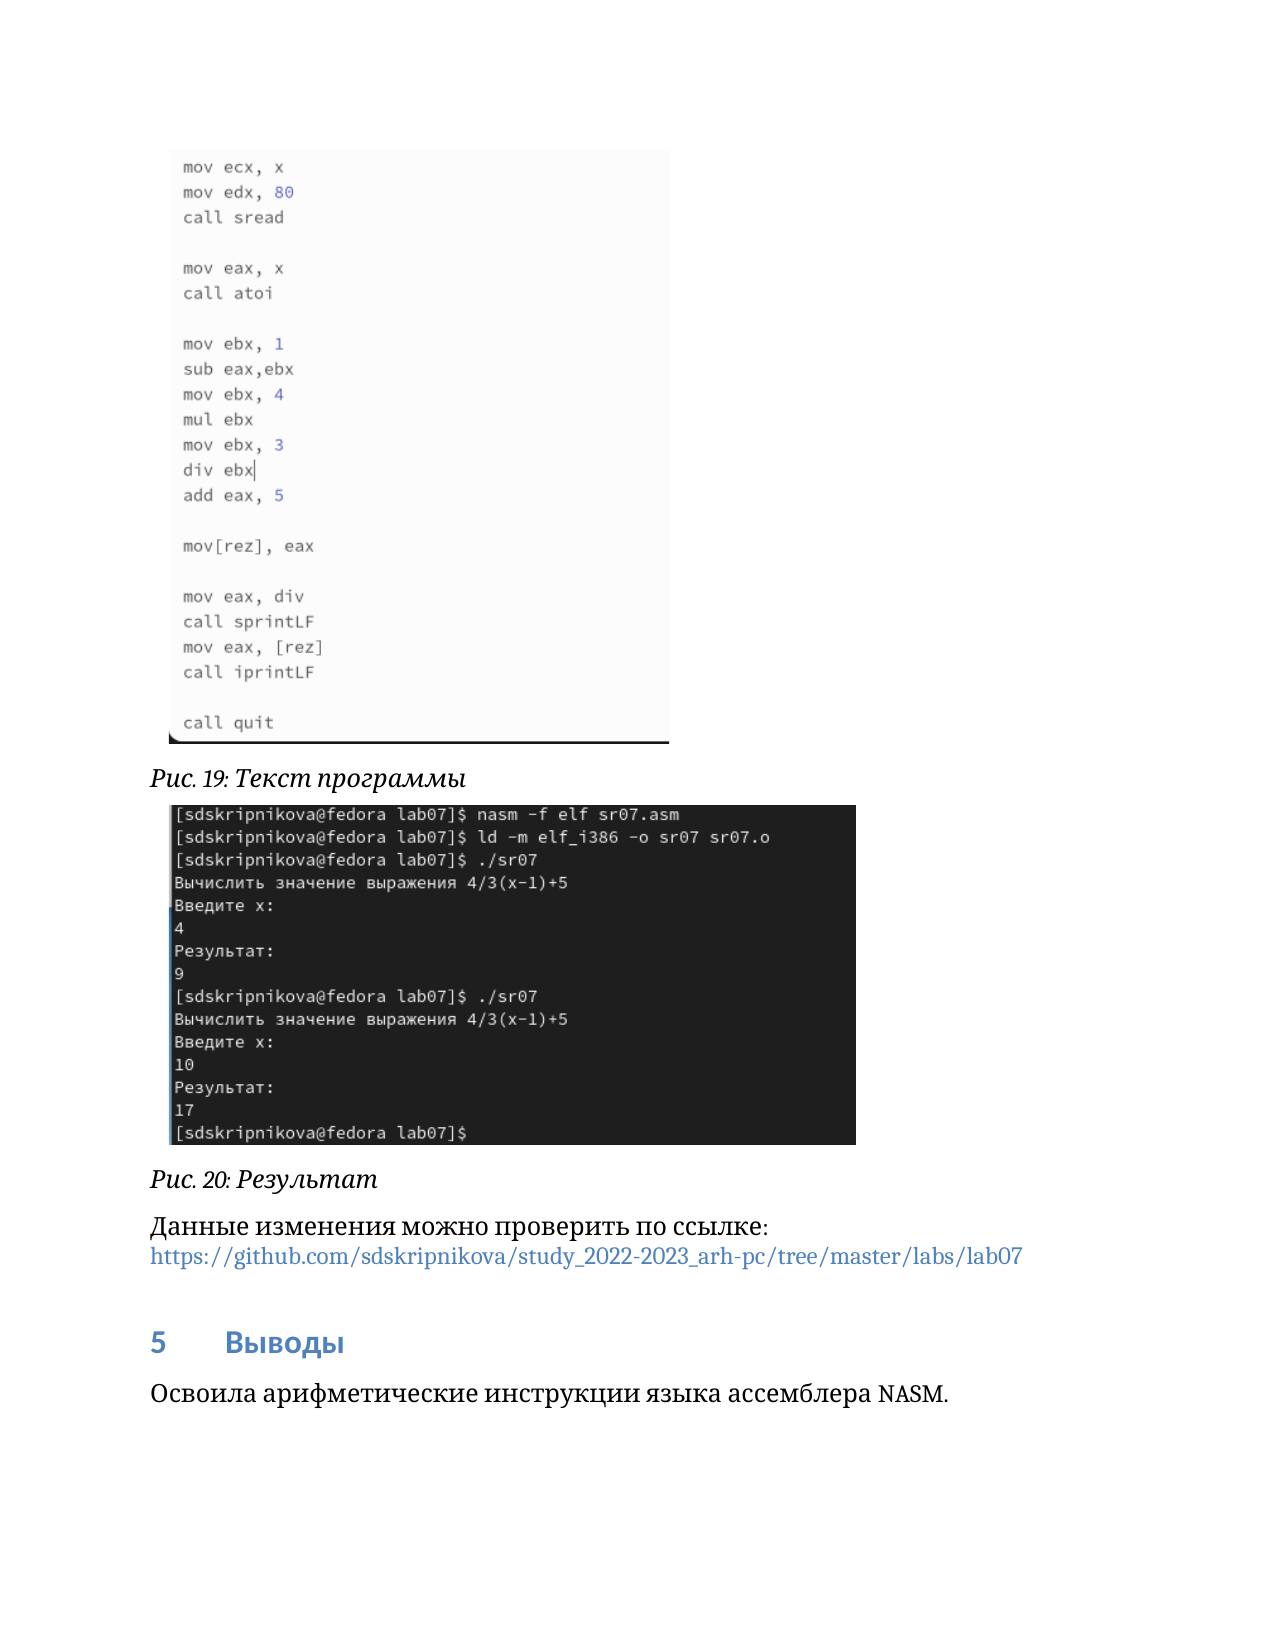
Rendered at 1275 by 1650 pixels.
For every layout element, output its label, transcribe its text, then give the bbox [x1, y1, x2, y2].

text Освоила арифметические инструкции языка ассемблера NASM. [150, 1380, 1125, 1409]
text Рис. 20: Результат [150, 1166, 1125, 1194]
text Данные изменения можно проверить по ссылке: https://github.com/sdskripnikova/study_2022-2023_arh-pc/tree/master/labs/lab07 [150, 1213, 1125, 1271]
picture [168, 150, 670, 744]
picture [168, 805, 856, 1145]
subtitle 5 Выводы [150, 1321, 1125, 1361]
text Рис. 19: Текст программы [150, 764, 1125, 793]
